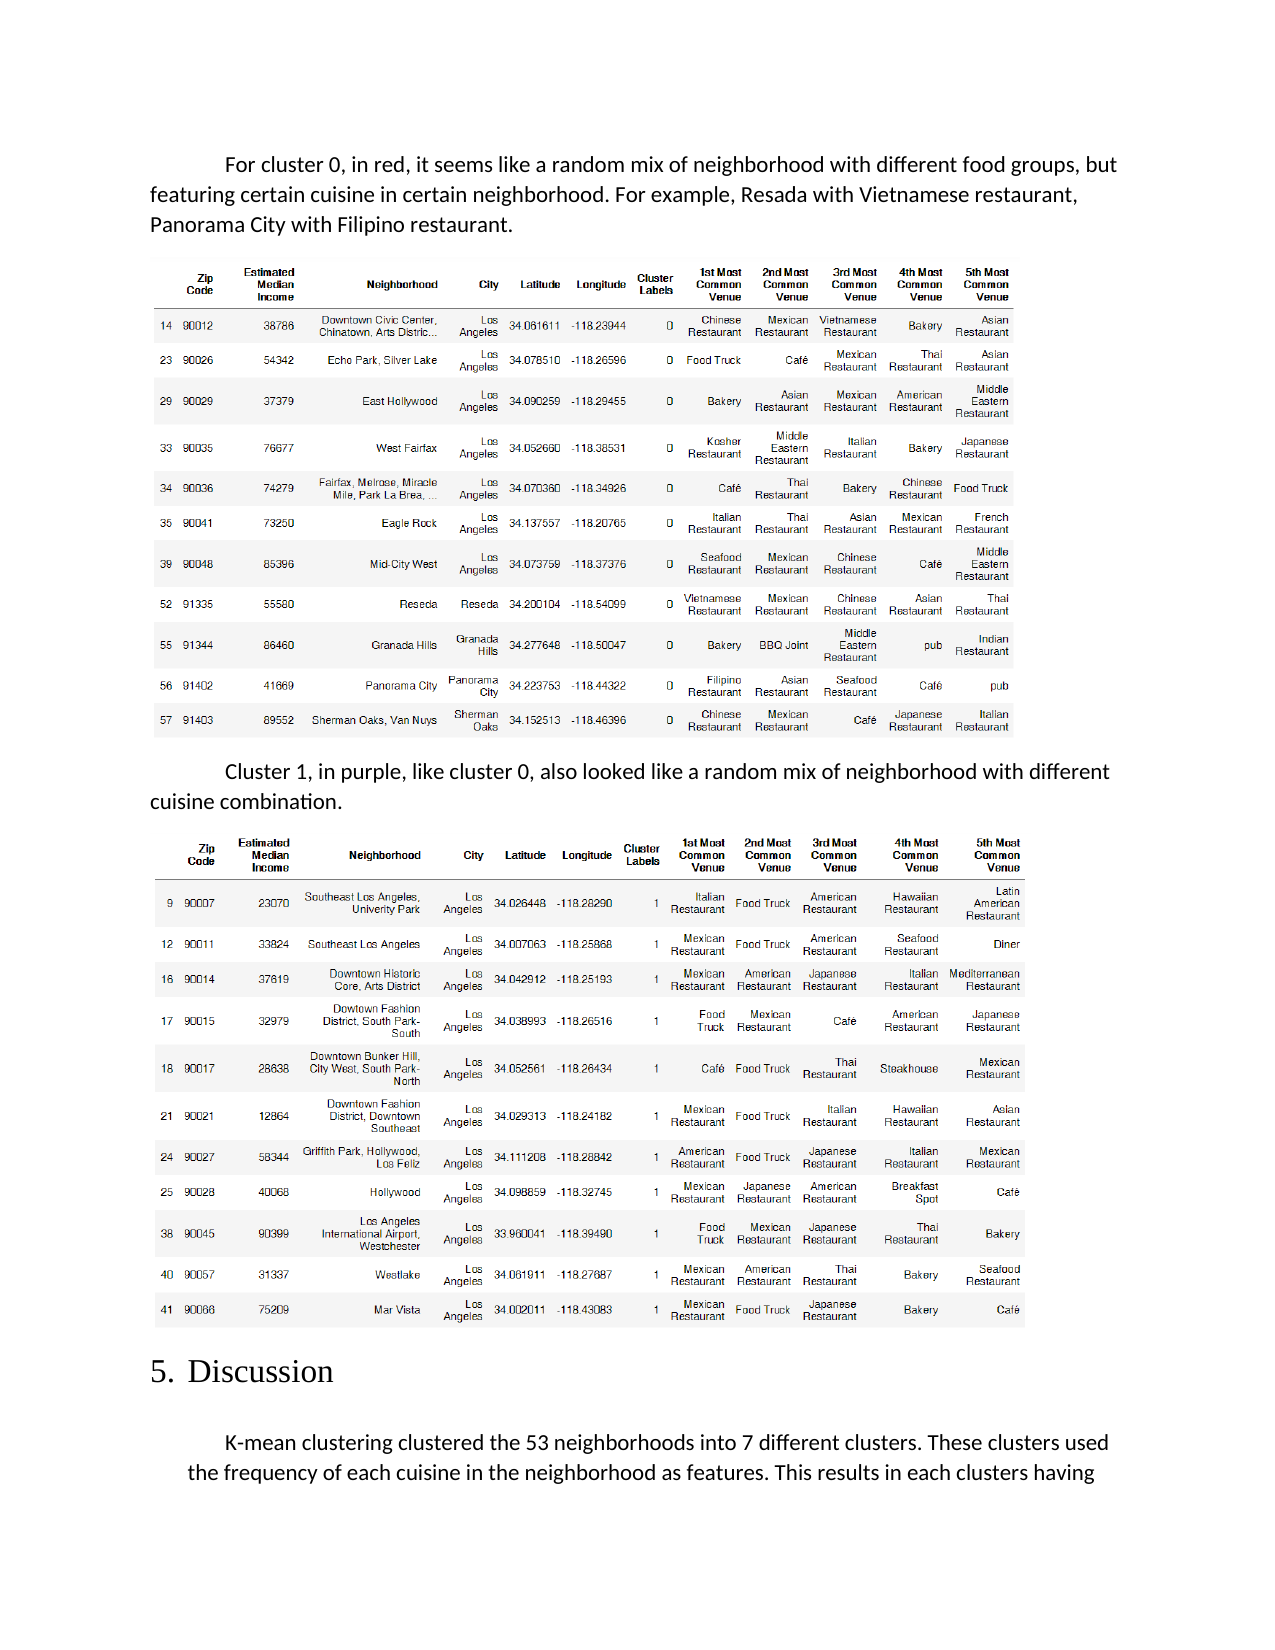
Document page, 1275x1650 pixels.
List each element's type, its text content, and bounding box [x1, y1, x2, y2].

text Discussion [150, 1352, 1125, 1390]
picture [150, 833, 1031, 1333]
text For cluster 0, in red, it seems like a random mix of neighborhood with different food groups, but featuring certain cuisine in certain neighborhood. For example, Resada with Vietnamese restaurant, Panorama City with Filipino restaurant. [150, 150, 1125, 238]
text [187, 1428, 1125, 1486]
text Cluster 1, in purple, like cluster 0, also looked like a random mix of neighborhood with different cuisine combination. [150, 757, 1125, 815]
picture [150, 257, 1021, 738]
